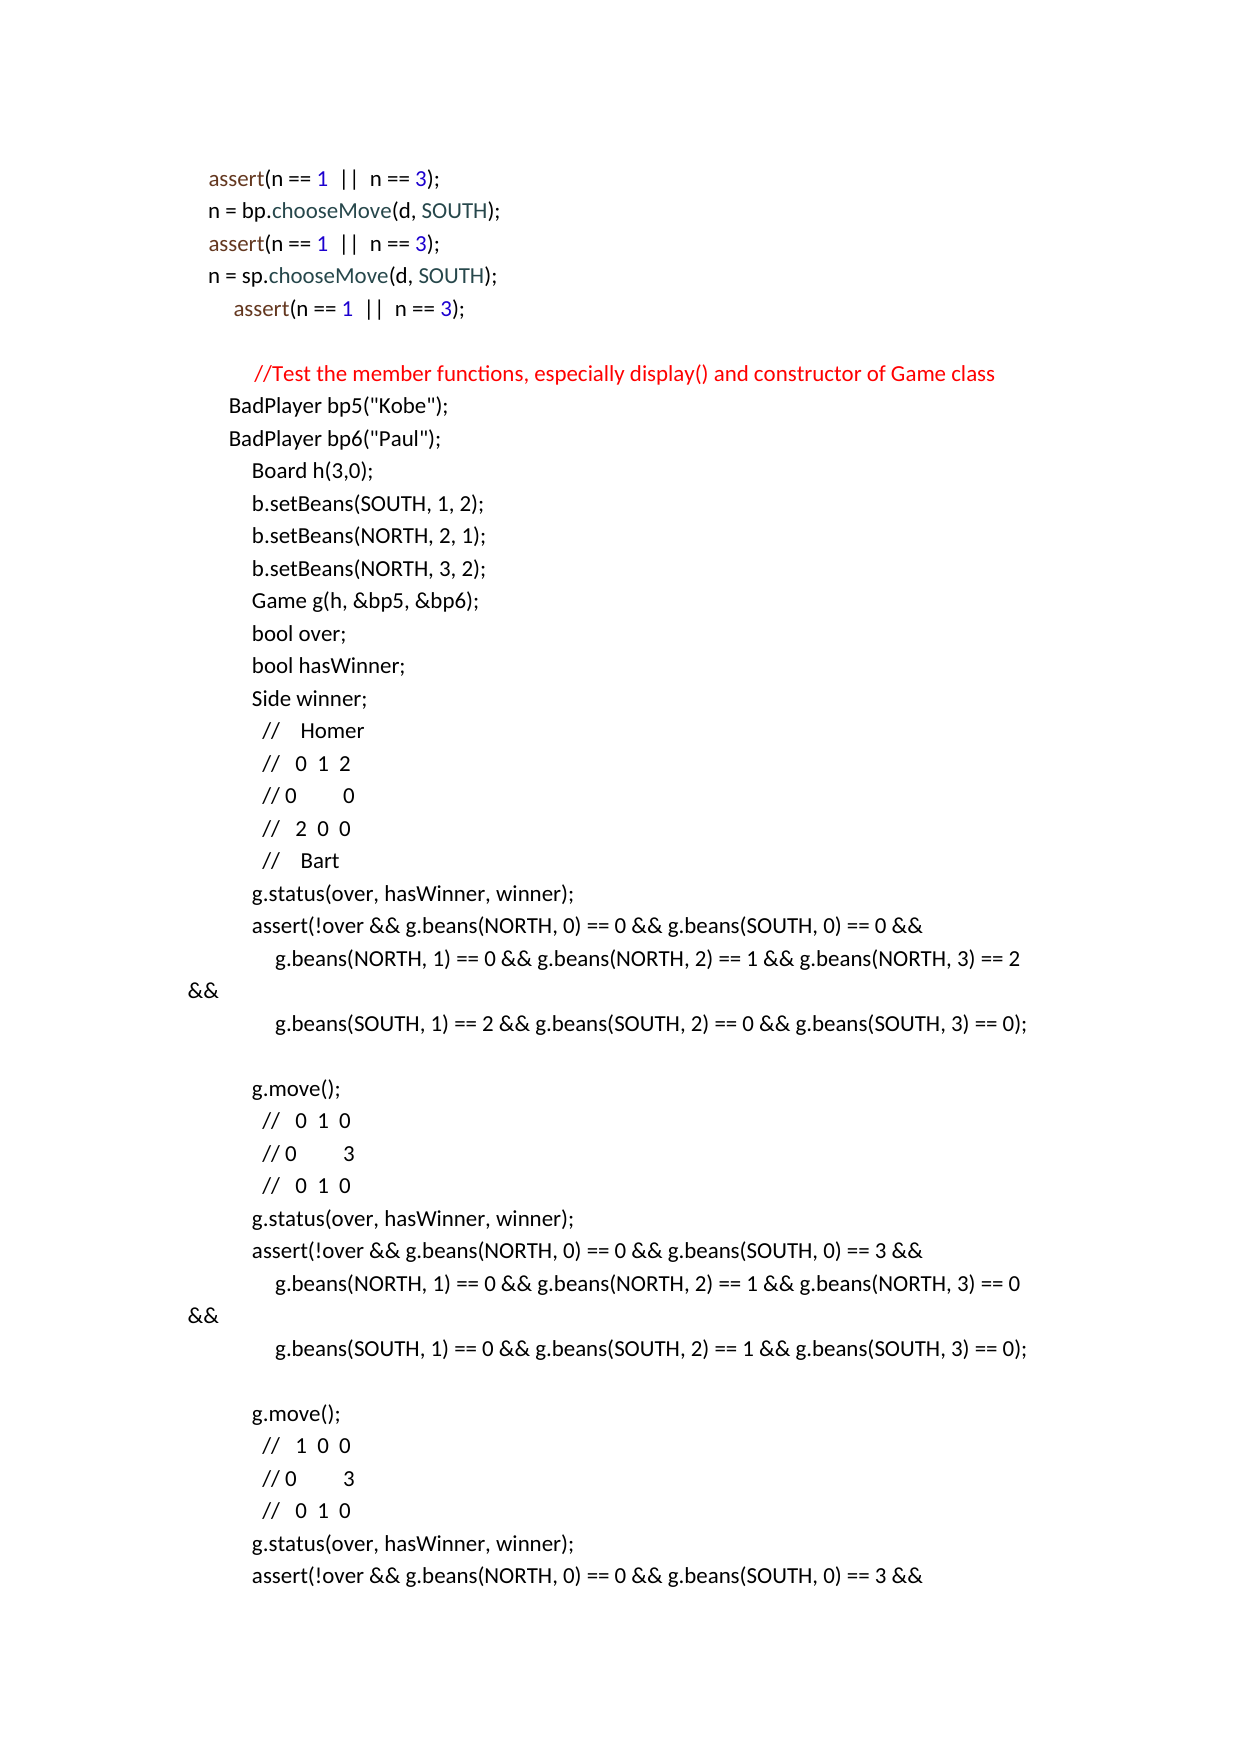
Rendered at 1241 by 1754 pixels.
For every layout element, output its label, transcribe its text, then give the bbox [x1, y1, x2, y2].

text g.status(over, hasWinner, winner); [187, 1527, 1053, 1559]
text assert(!over && g.beans(NORTH, 0) == 0 && g.beans(SOUTH, 0) == 3 && [187, 1234, 1053, 1267]
text // 0 0 [187, 779, 1053, 812]
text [187, 1332, 1053, 1364]
text assert(n == 1 || n == 3); [187, 227, 1053, 259]
text // 0 1 0 [187, 1169, 1053, 1202]
text n = bp.chooseMove(d, SOUTH); [187, 194, 1053, 227]
text g.beans(NORTH, 1) == 0 && g.beans(NORTH, 2) == 1 && g.beans(NORTH, 3) == 0 && [187, 1267, 1053, 1332]
text Game g(h, &bp5, &bp6); [187, 584, 1053, 617]
text // Homer [187, 714, 1053, 747]
text // 0 3 [187, 1462, 1053, 1494]
text bool hasWinner; [187, 649, 1053, 682]
text b.setBeans(NORTH, 3, 2); [187, 552, 1053, 584]
text // 0 1 0 [187, 1104, 1053, 1137]
text assert(n == 1 || n == 3); [187, 162, 1053, 194]
text bool over; [187, 617, 1053, 649]
text // 1 0 0 [187, 1429, 1053, 1462]
text b.setBeans(SOUTH, 1, 2); [187, 487, 1053, 519]
text assert(!over && g.beans(NORTH, 0) == 0 && g.beans(SOUTH, 0) == 3 && [187, 1559, 1053, 1592]
text g.move(); [187, 1397, 1053, 1429]
text g.beans(NORTH, 1) == 0 && g.beans(NORTH, 2) == 1 && g.beans(NORTH, 3) == 2 && [187, 942, 1053, 1007]
text assert(n == 1 || n == 3); [187, 292, 1053, 324]
text //Test the member functions, especially display() and constructor of Game class [187, 357, 1053, 389]
text g.status(over, hasWinner, winner); [187, 877, 1053, 909]
text BadPlayer bp5("Kobe"); [187, 389, 1053, 422]
text // 0 1 2 [187, 747, 1053, 779]
text n = sp.chooseMove(d, SOUTH); [187, 259, 1053, 292]
text assert(!over && g.beans(NORTH, 0) == 0 && g.beans(SOUTH, 0) == 0 && [187, 909, 1053, 942]
text BadPlayer bp6("Paul"); [187, 422, 1053, 454]
text Side winner; [187, 682, 1053, 714]
text // 2 0 0 [187, 812, 1053, 844]
text // 0 1 0 [187, 1494, 1053, 1527]
text b.setBeans(NORTH, 2, 1); [187, 519, 1053, 552]
text // Bart [187, 844, 1053, 877]
text g.status(over, hasWinner, winner); [187, 1202, 1053, 1234]
text g.beans(SOUTH, 1) == 2 && g.beans(SOUTH, 2) == 0 && g.beans(SOUTH, 3) == 0); [187, 1007, 1053, 1039]
text g.move(); [187, 1072, 1053, 1104]
text Board h(3,0); [187, 454, 1053, 487]
text // 0 3 [187, 1137, 1053, 1169]
